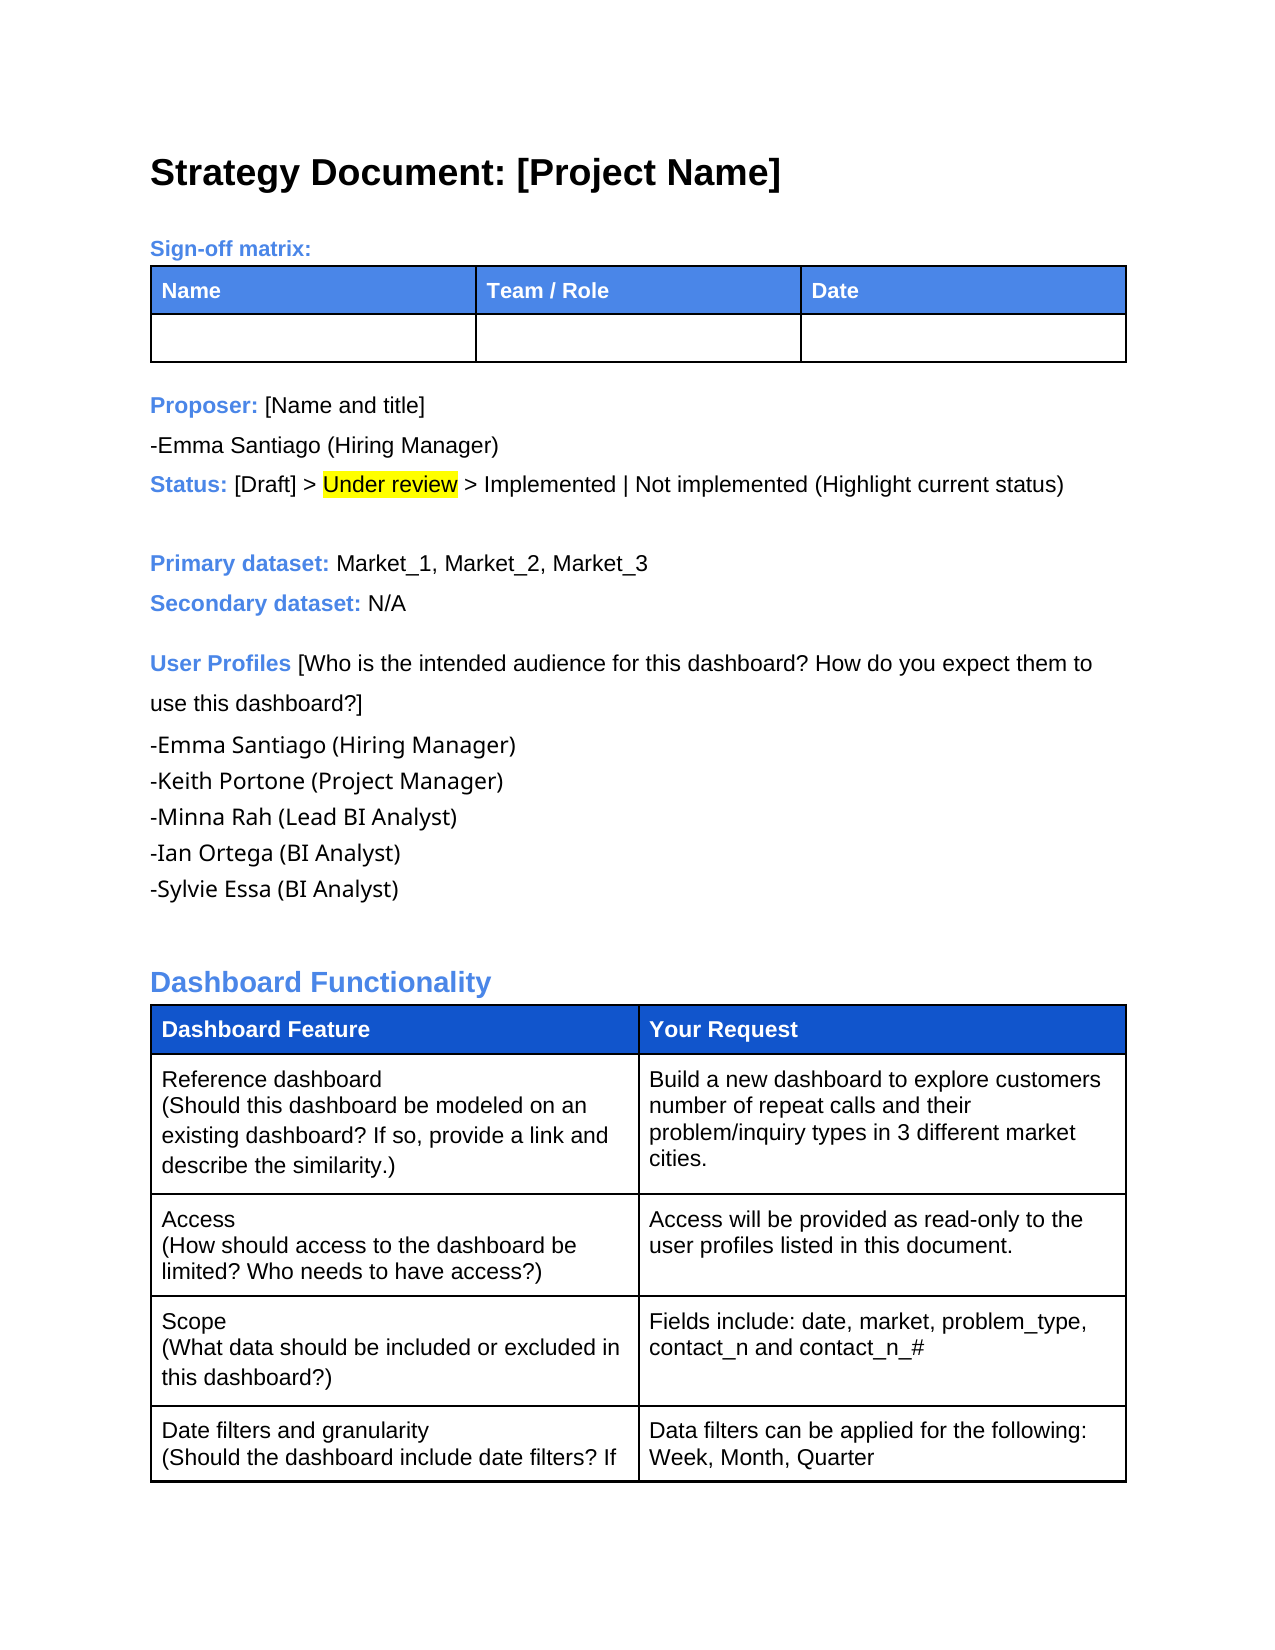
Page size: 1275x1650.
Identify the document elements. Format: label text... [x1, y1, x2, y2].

table_cell Scope (What data should be included or excluded in this dashboard?) [152, 1297, 638, 1405]
table_header Dashboard Feature [152, 1006, 638, 1053]
text Secondary dataset: N/A [150, 590, 1125, 616]
text -Keith Portone (Project Manager) [150, 765, 1125, 796]
text -Emma Santiago (Hiring Manager) [150, 432, 1125, 458]
table_cell Access (How should access to the dashboard be limited? Who needs to have access?) [152, 1195, 638, 1295]
table_cell [802, 315, 1125, 361]
text -Ian Ortega (BI Analyst) [150, 837, 1125, 868]
table_cell [152, 315, 475, 361]
text Status: [Draft] > Under review > Implemented | Not implemented (Highlight current status) [458, 471, 1125, 498]
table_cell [640, 1407, 1125, 1480]
table_header Name [152, 267, 475, 313]
table_header Your Request [640, 1006, 1125, 1053]
table_cell [477, 315, 800, 361]
subtitle Dashboard Functionality [150, 965, 1125, 999]
text -Sylvie Essa (BI Analyst) [150, 873, 1125, 904]
table_header Date [802, 267, 1125, 313]
table_header Team / Role [477, 267, 800, 313]
text Proposer: [Name and title] [150, 392, 1125, 419]
table_cell Build a new dashboard to explore customers number of repeat calls and their problem/inquiry types in 3 different market cities. [640, 1055, 1125, 1193]
text Sign-off matrix: [150, 236, 1125, 261]
table_cell Access will be provided as read-only to the user profiles listed in this document. [640, 1195, 1125, 1295]
text -Minna Rah (Lead BI Analyst) [150, 801, 1125, 832]
text -Emma Santiago (Hiring Manager) [150, 729, 1125, 760]
table_cell Fields include: date, market, problem_type, contact_n and contact_n_# [640, 1297, 1125, 1405]
subtitle User Profiles [Who is the intended audience for this dashboard? How do you expect them to use this dashboard?] [150, 650, 1125, 716]
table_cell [152, 1407, 638, 1480]
text Primary dataset: Market_1, Market_2, Market_3 [150, 550, 1125, 577]
title Strategy Document: [Project Name] [150, 150, 1125, 193]
table_cell Reference dashboard (Should this dashboard be modeled on an existing dashboard? If so, provide a link and describe the similarity.) [152, 1055, 638, 1193]
